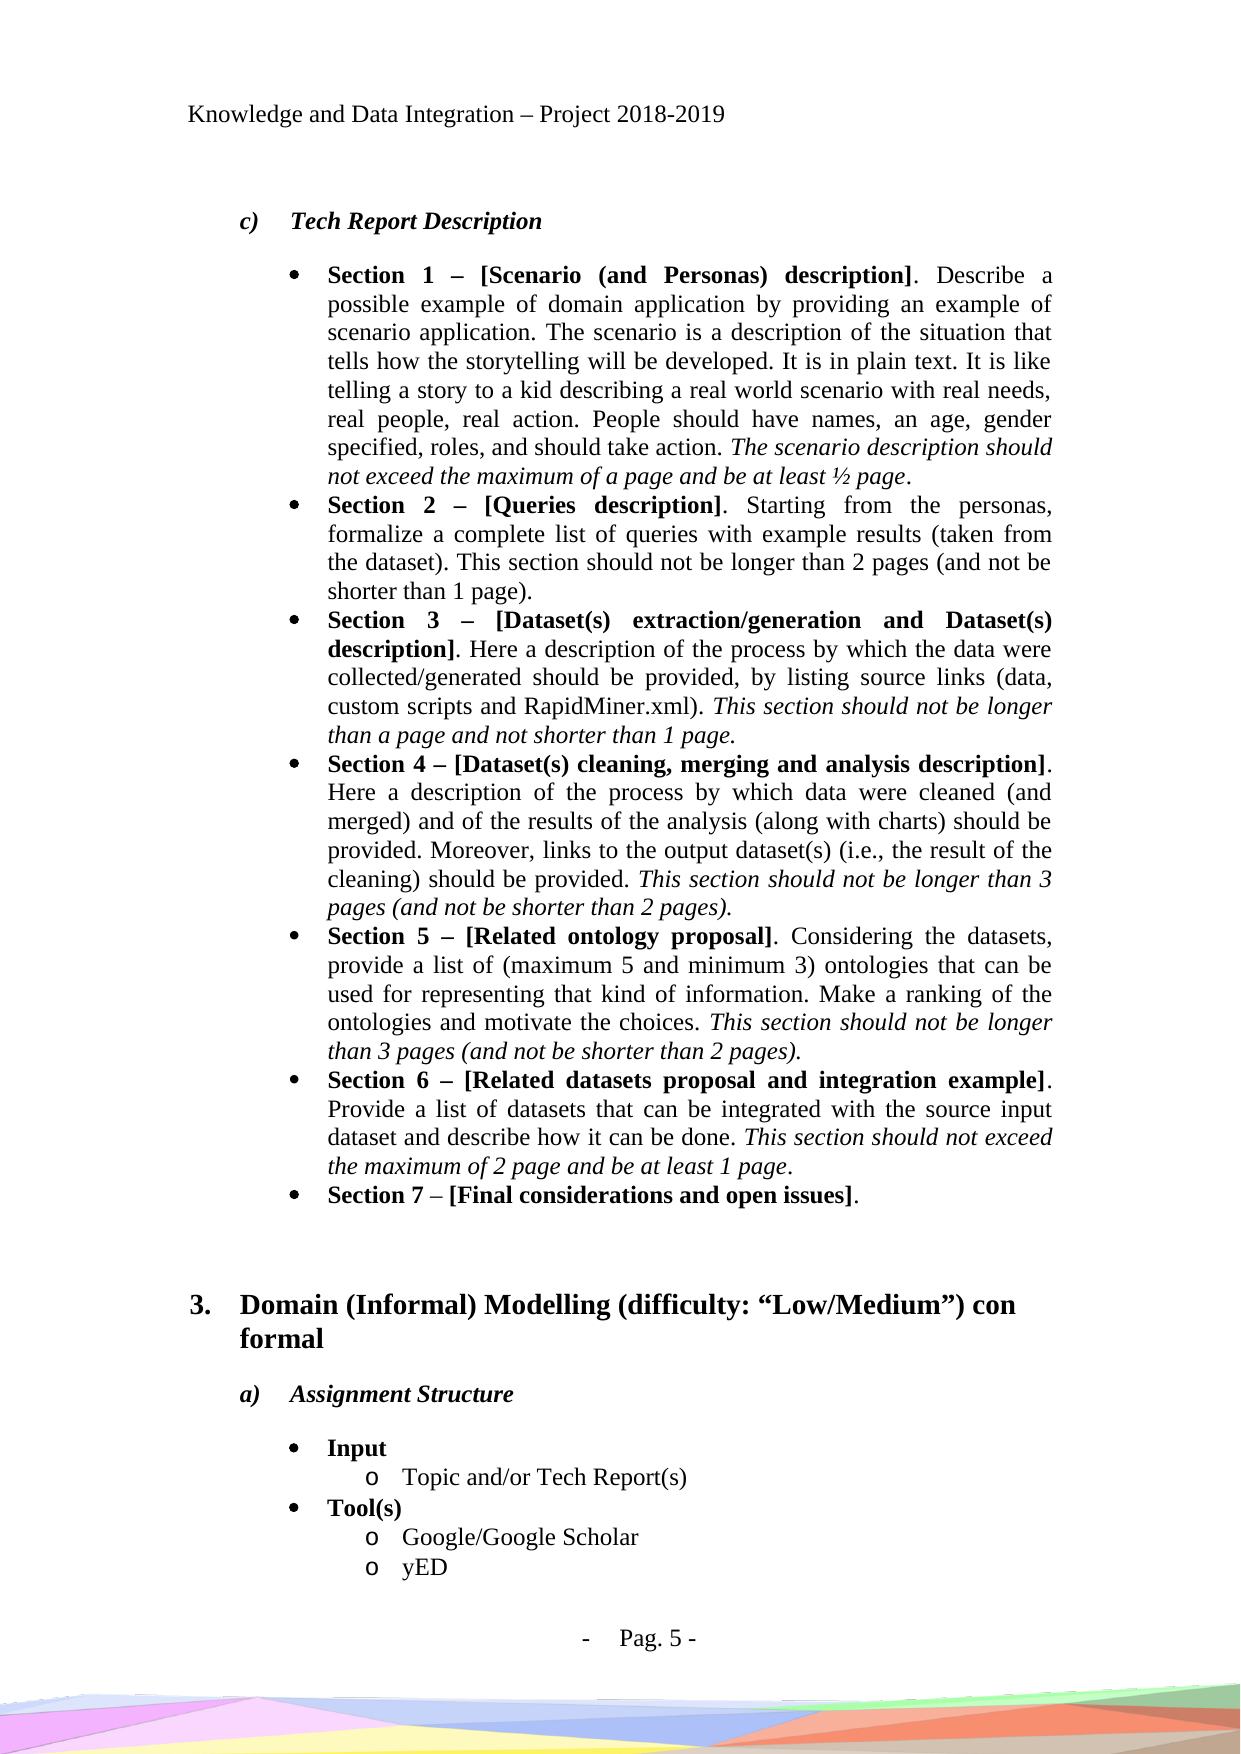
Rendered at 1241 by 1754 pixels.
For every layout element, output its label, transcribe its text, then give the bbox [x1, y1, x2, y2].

list Section 4 – [Dataset(s) cleaning, merging and analysis description]. Here a description of the process by which data were cleaned (and merged) and of the results of the analysis (along with charts) should be provided. Moreover, links to the output dataset(s) (i.e., the result of the cleaning) should be provided. This section should not be longer than 3 pages (and not be shorter than 2 pages). [290, 749, 1053, 921]
subtitle Domain (Informal) Modelling (difficulty: “Low/Medium”) con formal [189, 1287, 1053, 1354]
subtitle Assignment Structure [239, 1379, 1053, 1408]
list yED [364, 1552, 1053, 1583]
list Section 6 – [Related datasets proposal and integration example]. Provide a list of datasets that can be integrated with the source input dataset and describe how it can be done. This section should not exceed the maximum of 2 page and be at least 1 page. [290, 1065, 1053, 1180]
list Topic and/or Tech Report(s) [364, 1462, 1053, 1493]
list Input [289, 1433, 1053, 1462]
subtitle Tech Report Description [239, 206, 1053, 235]
list Section 2 – [Queries description]. Starting from the personas, formalize a complete list of queries with example results (taken from the dataset). This section should not be longer than 2 pages (and not be shorter than 1 page). [290, 490, 1053, 605]
list Section 1 – [Scenario (and Personas) description]. Describe a possible example of domain application by providing an example of scenario application. The scenario is a description of the situation that tells how the storytelling will be developed. It is in plain text. It is like telling a story to a kid describing a real world scenario with real needs, real people, real action. People should have names, an age, gender specified, roles, and should take action. The scenario description should not exceed the maximum of a page and be at least ½ page. [290, 260, 1053, 490]
list Section 5 – [Related ontology proposal]. Considering the datasets, provide a list of (maximum 5 and minimum 3) ontologies that can be used for representing that kind of information. Make a ranking of the ontologies and motivate the choices. This section should not be longer than 3 pages (and not be shorter than 2 pages). [290, 921, 1053, 1065]
list Google/Google Scholar [364, 1522, 1053, 1552]
picture [0, 1668, 1241, 1754]
list Section 7 – [Final considerations and open issues]. [290, 1180, 1053, 1209]
list Section 3 – [Dataset(s) extraction/generation and Dataset(s) description]. Here a description of the process by which the data were collected/generated should be provided, by listing source links (data, custom scripts and RapidMiner.xml). This section should not be longer than a page and not shorter than 1 page. [290, 605, 1053, 749]
list Tool(s) [289, 1493, 1053, 1522]
